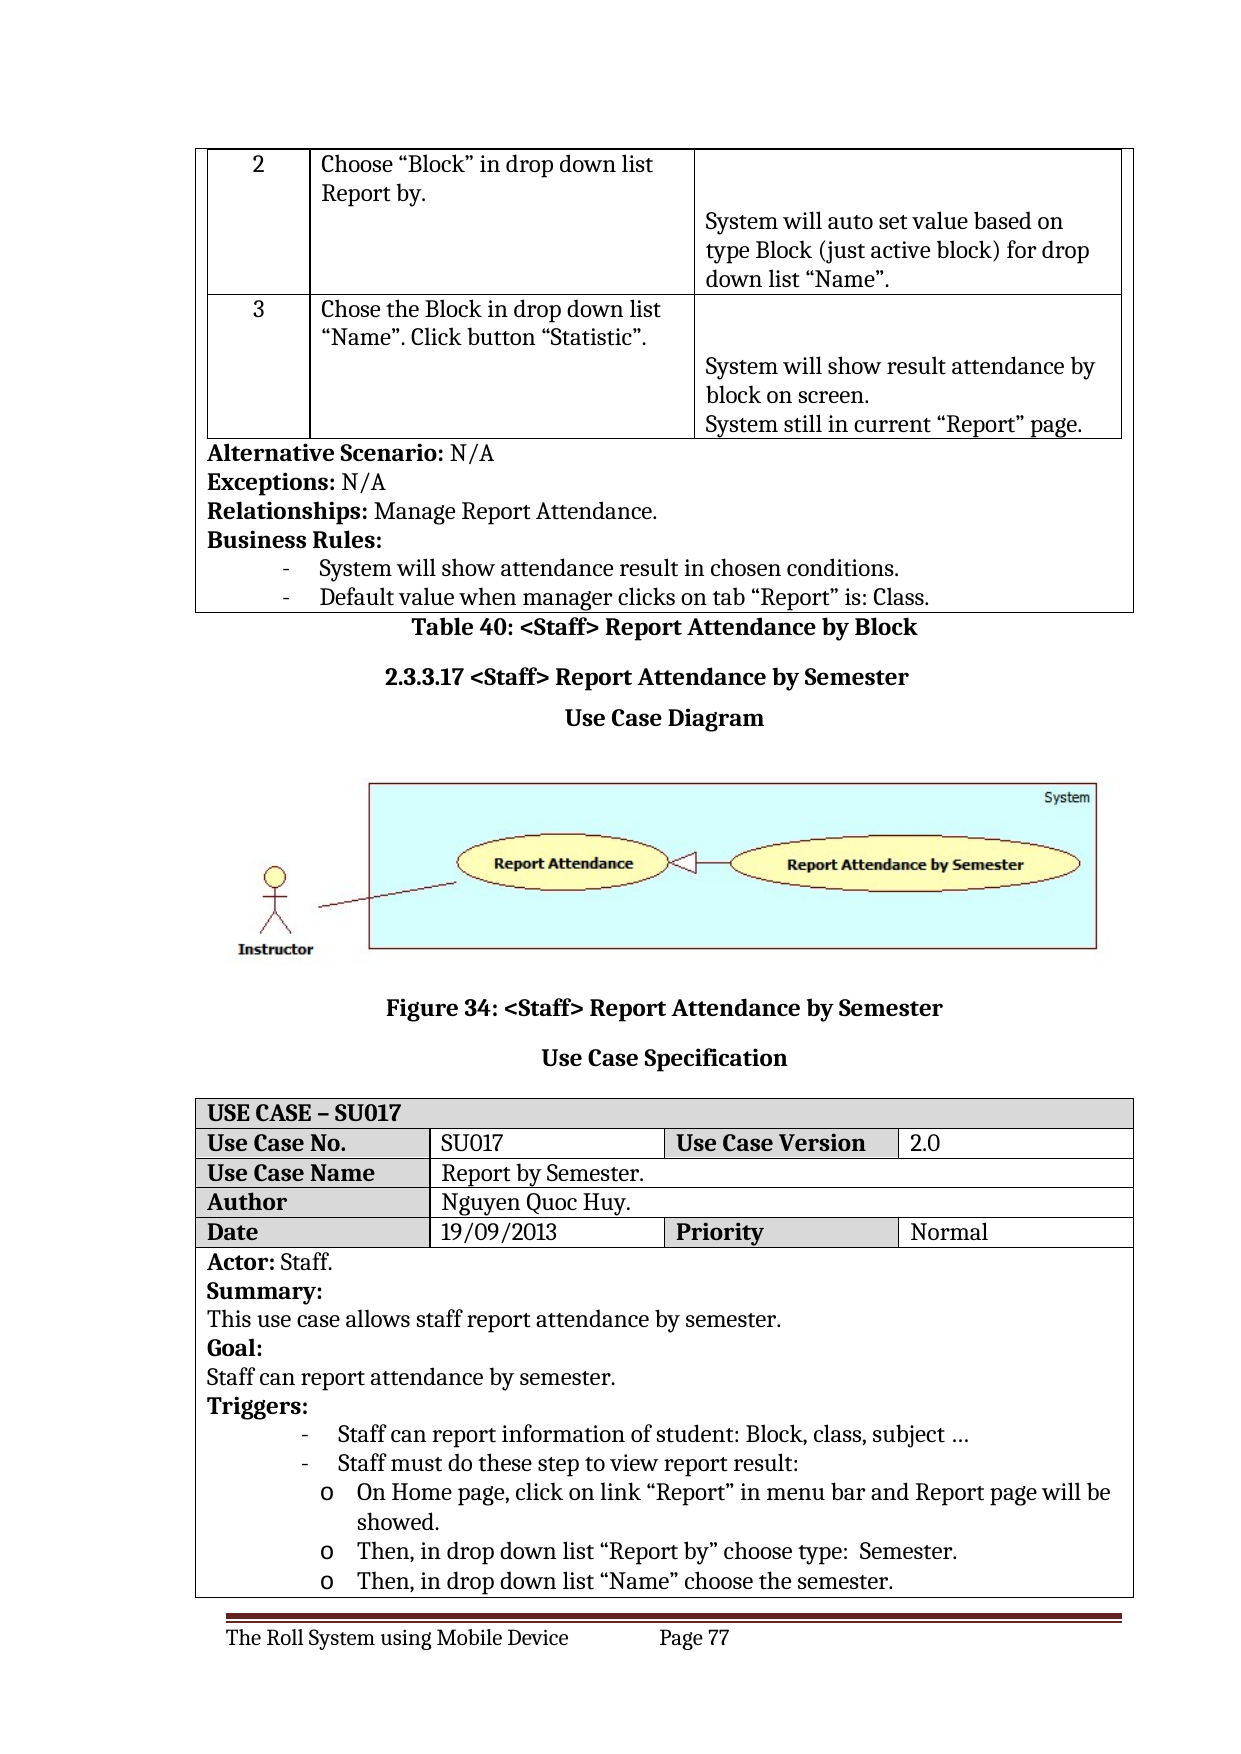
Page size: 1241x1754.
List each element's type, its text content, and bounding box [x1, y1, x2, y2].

table_cell 19/09/2013 [431, 1218, 664, 1247]
table_cell 2.0 [899, 1129, 1133, 1157]
subtitle Use Case Specification [207, 1044, 1122, 1073]
table_cell Use Case Version [665, 1129, 898, 1157]
subtitle Use Case Diagram [207, 704, 1122, 732]
text Figure 34: <Staff> Report Attendance by Semester [207, 994, 1122, 1023]
table_cell Date [196, 1218, 429, 1247]
table_cell Author [196, 1188, 429, 1217]
table_cell Report by Semester. [431, 1159, 1133, 1187]
table_cell SU017 [431, 1129, 664, 1157]
table_cell Nguyen Quoc Huy. [431, 1188, 1133, 1217]
table_cell Use Case No. [196, 1129, 429, 1157]
table_cell Priority [665, 1218, 898, 1247]
picture [206, 757, 1123, 991]
table_header USE CASE – SU017 [196, 1099, 1133, 1128]
table_cell Use Case Name [196, 1159, 429, 1187]
text Table 40: <Staff> Report Attendance by Block [207, 613, 1122, 642]
subtitle <Staff> Report Attendance by Semester [385, 662, 1122, 691]
table_cell Normal [899, 1218, 1133, 1247]
